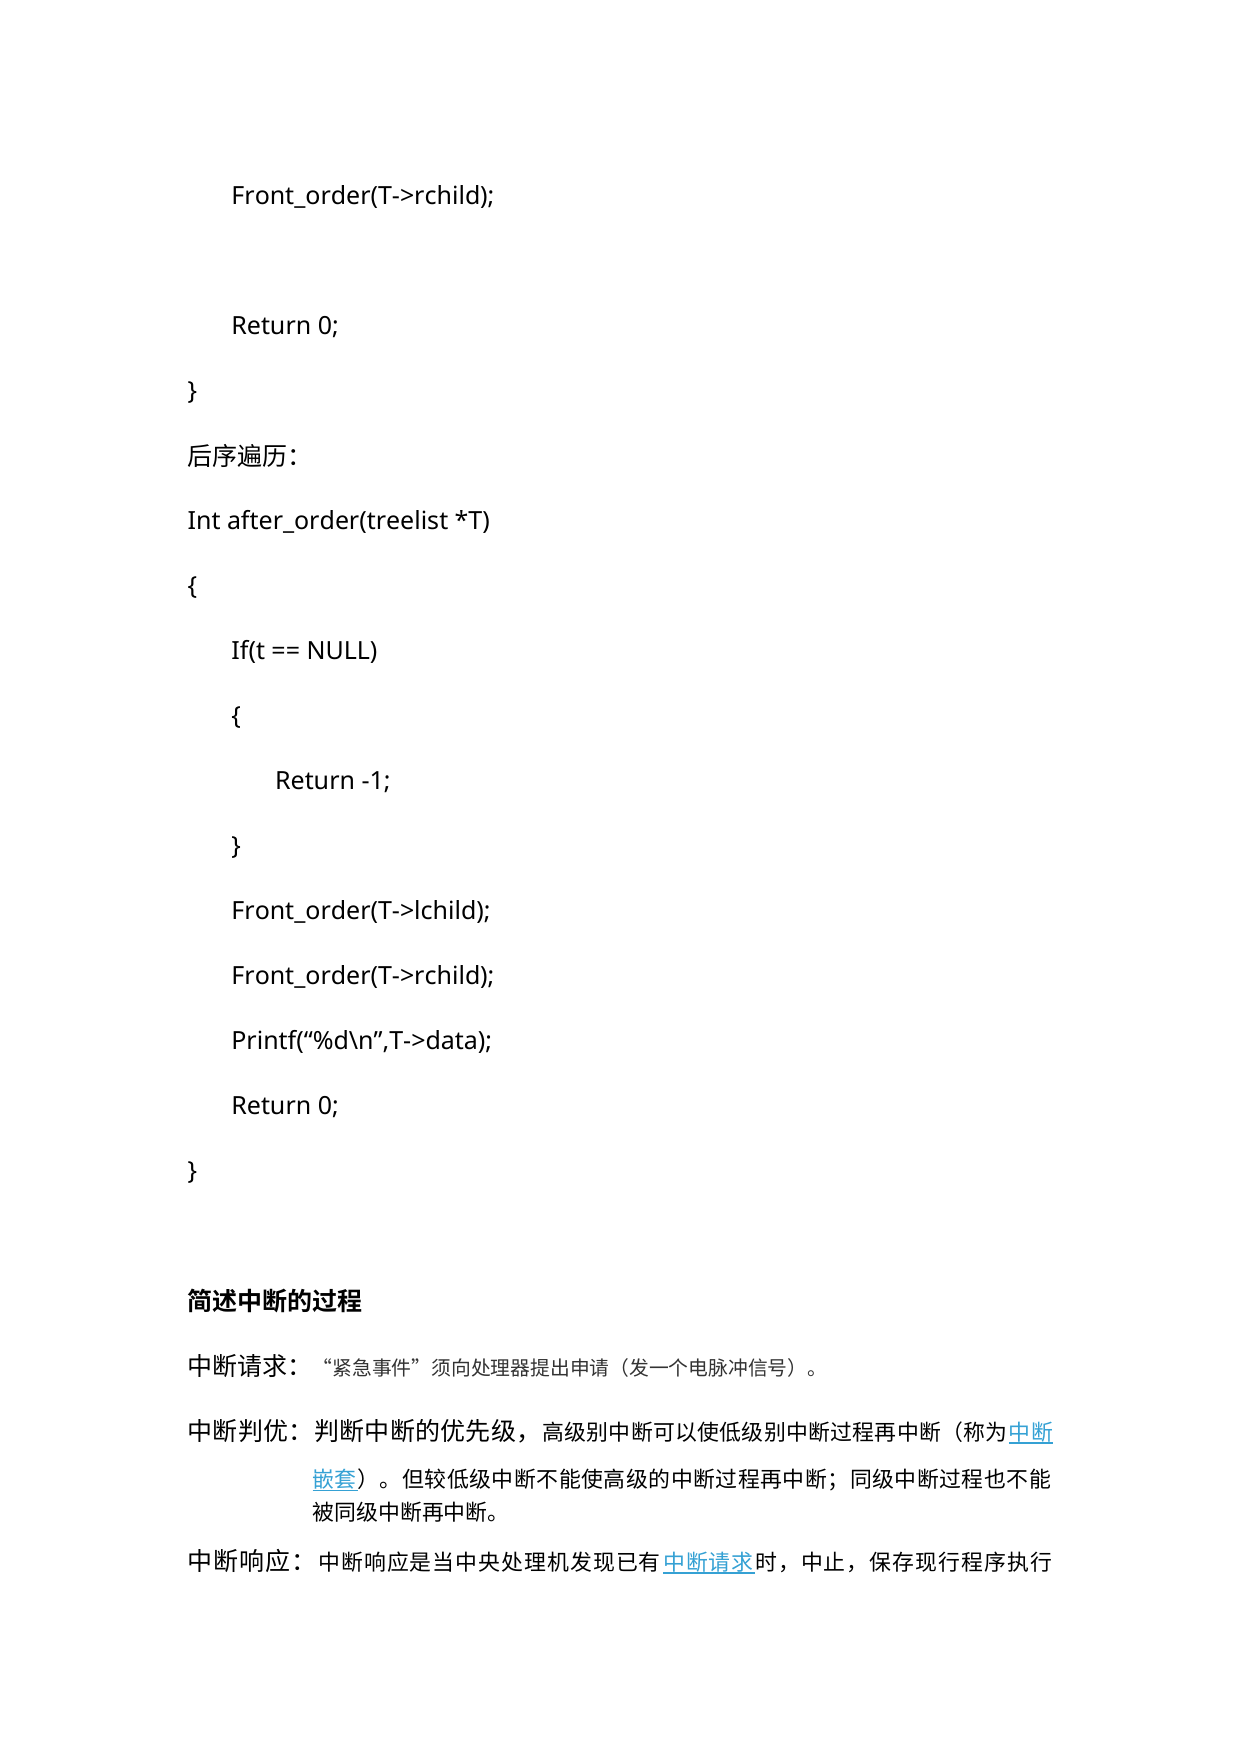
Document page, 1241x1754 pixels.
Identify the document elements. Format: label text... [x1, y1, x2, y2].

text Front_order(T->lchild); [187, 877, 1053, 942]
text Int after_order(treelist *T) [187, 487, 1053, 552]
text Return 0; [187, 292, 1053, 357]
text Return 0; [187, 1072, 1053, 1137]
text 中断请求：“紧急事件”须向处理器提出申请（发一个电脉冲信号）。 [187, 1332, 1053, 1397]
text 简述中断的过程 [187, 1267, 1053, 1332]
text } [187, 1137, 1053, 1202]
text { [187, 552, 1053, 617]
text 后序遍历： [187, 422, 1053, 487]
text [187, 1527, 1053, 1592]
text 中断判优：判断中断的优先级，高级别中断可以使低级别中断过程再中断（称为中断嵌套）。但较低级中断不能使高级的中断过程再中断；同级中断过程也不能被同级中断再中断。 [187, 1397, 1053, 1527]
text { [187, 682, 1053, 747]
text Front_order(T->rchild); [187, 942, 1053, 1007]
text If(t == NULL) [187, 617, 1053, 682]
text } [187, 357, 1053, 422]
text Printf(“%d\n”,T->data); [187, 1007, 1053, 1072]
text Front_order(T->rchild); [187, 162, 1053, 227]
text Return -1; [187, 747, 1053, 812]
text } [187, 812, 1053, 877]
